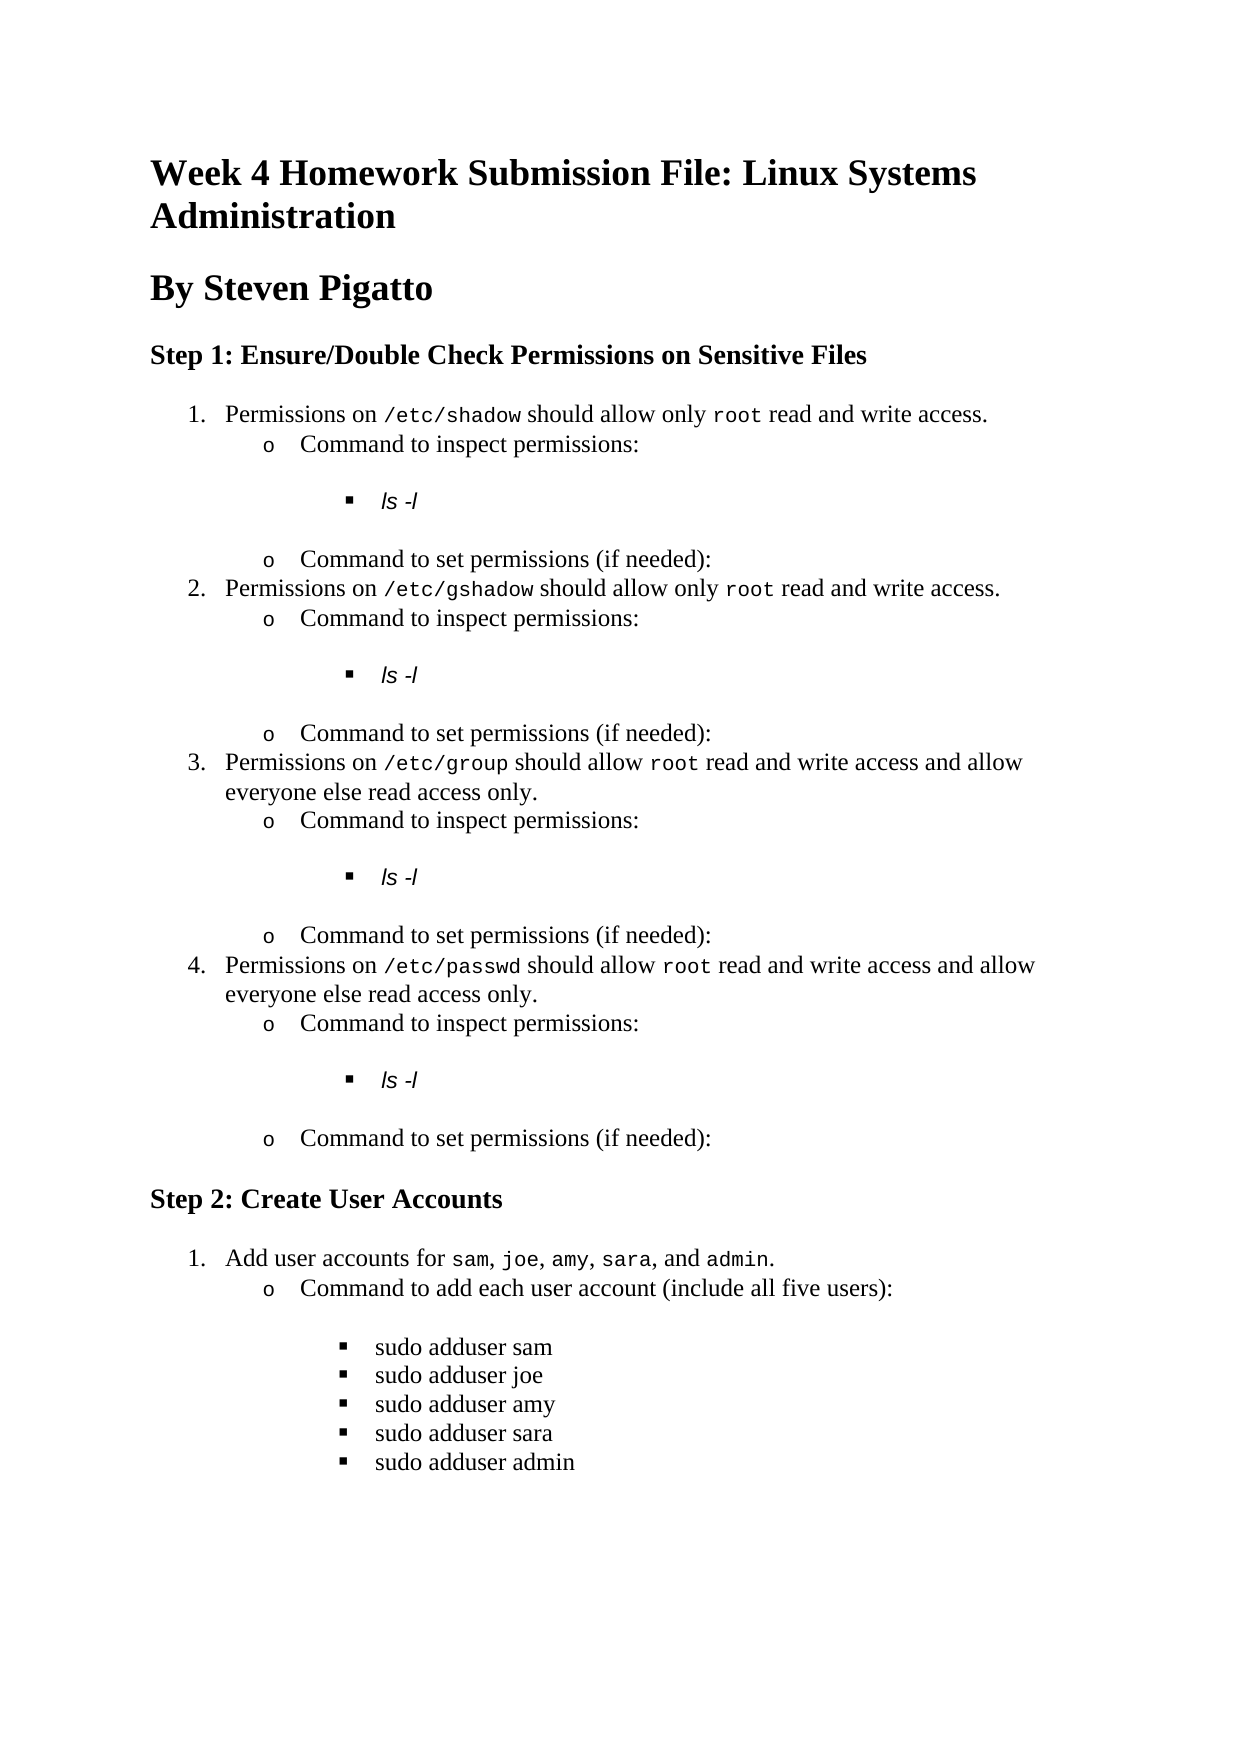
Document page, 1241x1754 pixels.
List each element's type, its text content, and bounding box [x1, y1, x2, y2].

list ls -l [344, 1067, 1090, 1094]
list Command to inspect permissions: [262, 429, 1090, 458]
list Command to set permissions (if needed): [262, 920, 1090, 950]
text Week 4 Homework Submission File: Linux Systems Administration [150, 150, 1090, 236]
list Add user accounts for sam, joe, amy, sara, and admin. [187, 1243, 1090, 1273]
list Permissions on /etc/gshadow should allow only root read and write access. [187, 573, 1090, 603]
text Step 1: Ensure/Double Check Permissions on Sensitive Files [150, 338, 1090, 370]
list ls -l [344, 488, 1090, 514]
text Step 2: Create User Accounts [150, 1182, 1090, 1214]
list Permissions on /etc/passwd should allow root read and write access and allow everyone else read access only. [187, 950, 1090, 1008]
list sudo adduser amy [337, 1389, 1090, 1418]
list ls -l [344, 662, 1090, 688]
list Command to inspect permissions: [262, 1008, 1090, 1038]
list Permissions on /etc/group should allow root read and write access and allow everyone else read access only. [187, 747, 1090, 806]
list Command to inspect permissions: [262, 603, 1090, 632]
list ls -l [344, 864, 1090, 891]
list Command to set permissions (if needed): [262, 1123, 1090, 1153]
list Command to set permissions (if needed): [262, 718, 1090, 747]
list Command to set permissions (if needed): [262, 544, 1090, 573]
text By Steven Pigatto [150, 265, 1090, 308]
list Command to add each user account (include all five users): [262, 1273, 1090, 1302]
list Command to inspect permissions: [262, 806, 1090, 835]
list sudo adduser joe [337, 1360, 1090, 1389]
list sudo adduser sam [337, 1332, 1090, 1360]
list Permissions on /etc/shadow should allow only root read and write access. [187, 399, 1090, 429]
list sudo adduser admin [337, 1447, 1090, 1475]
list sudo adduser sara [337, 1418, 1090, 1447]
